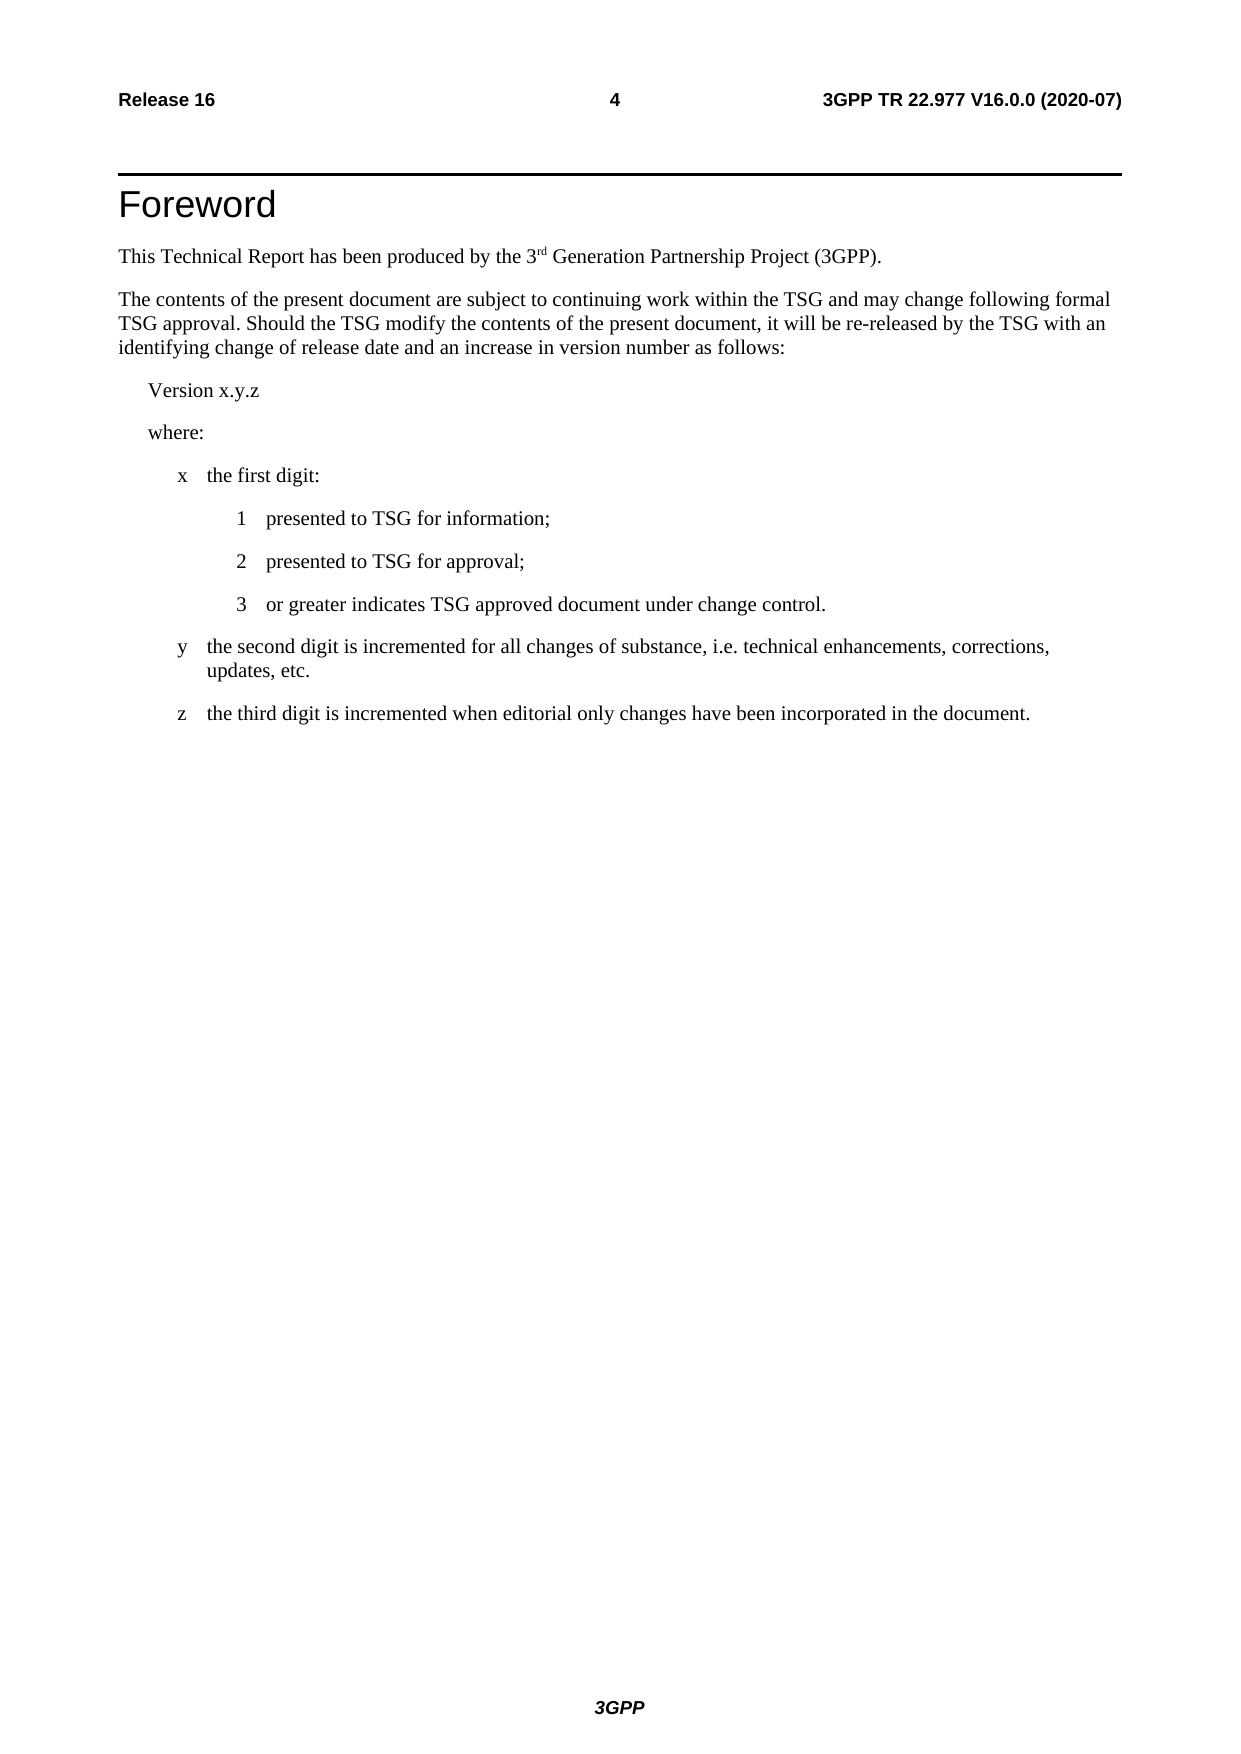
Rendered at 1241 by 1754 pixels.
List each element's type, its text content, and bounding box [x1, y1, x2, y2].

text The contents of the present document are subject to continuing work within the TSG and may change following formal TSG approval. Should the TSG modify the contents of the present document, it will be re-released by the TSG with an identifying change of release date and an increase in version number as follows: [118, 287, 1122, 359]
text This Technical Report has been produced by the 3rd Generation Partnership Project (3GPP). [118, 244, 1122, 268]
text 2 presented to TSG for approval; [236, 549, 1122, 573]
text Version x.y.z [148, 377, 1122, 402]
text where: [148, 420, 1122, 444]
text x the first digit: [177, 463, 1122, 487]
text z the third digit is incremented when editorial only changes have been incorporated in the document. [177, 701, 1122, 725]
text 3 or greater indicates TSG approved document under change control. [236, 592, 1122, 616]
subtitle Foreword [118, 176, 1122, 225]
text 1 presented to TSG for information; [236, 506, 1122, 530]
text y the second digit is incremented for all changes of substance, i.e. technical enhancements, corrections, updates, etc. [177, 634, 1122, 682]
